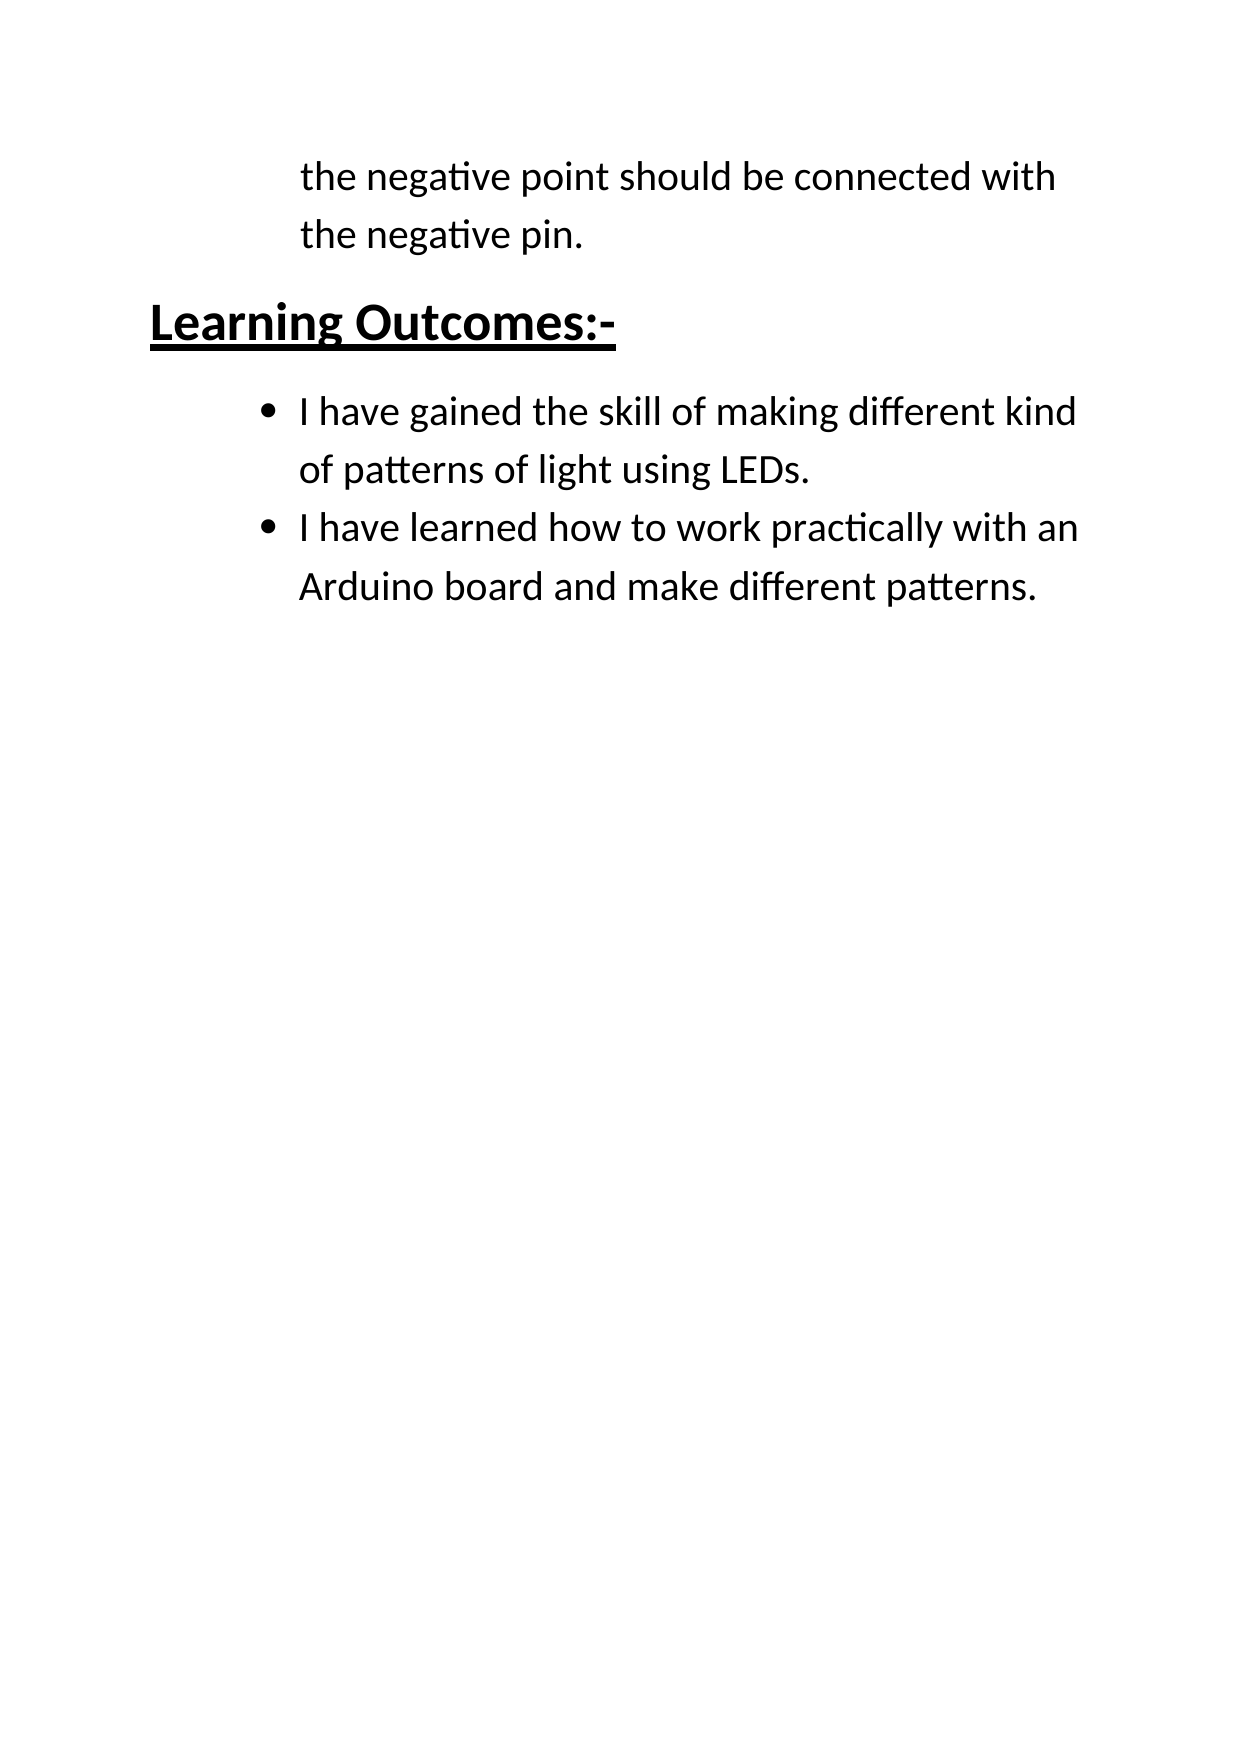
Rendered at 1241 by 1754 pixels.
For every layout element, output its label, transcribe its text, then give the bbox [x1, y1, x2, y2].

list I have gained the skill of making different kind of patterns of light using LEDs. [261, 384, 1090, 494]
list I have learned how to work practically with an Arduino board and make different patterns. [261, 501, 1090, 611]
text Learning Outcomes:- [150, 288, 1090, 354]
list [262, 150, 1090, 259]
